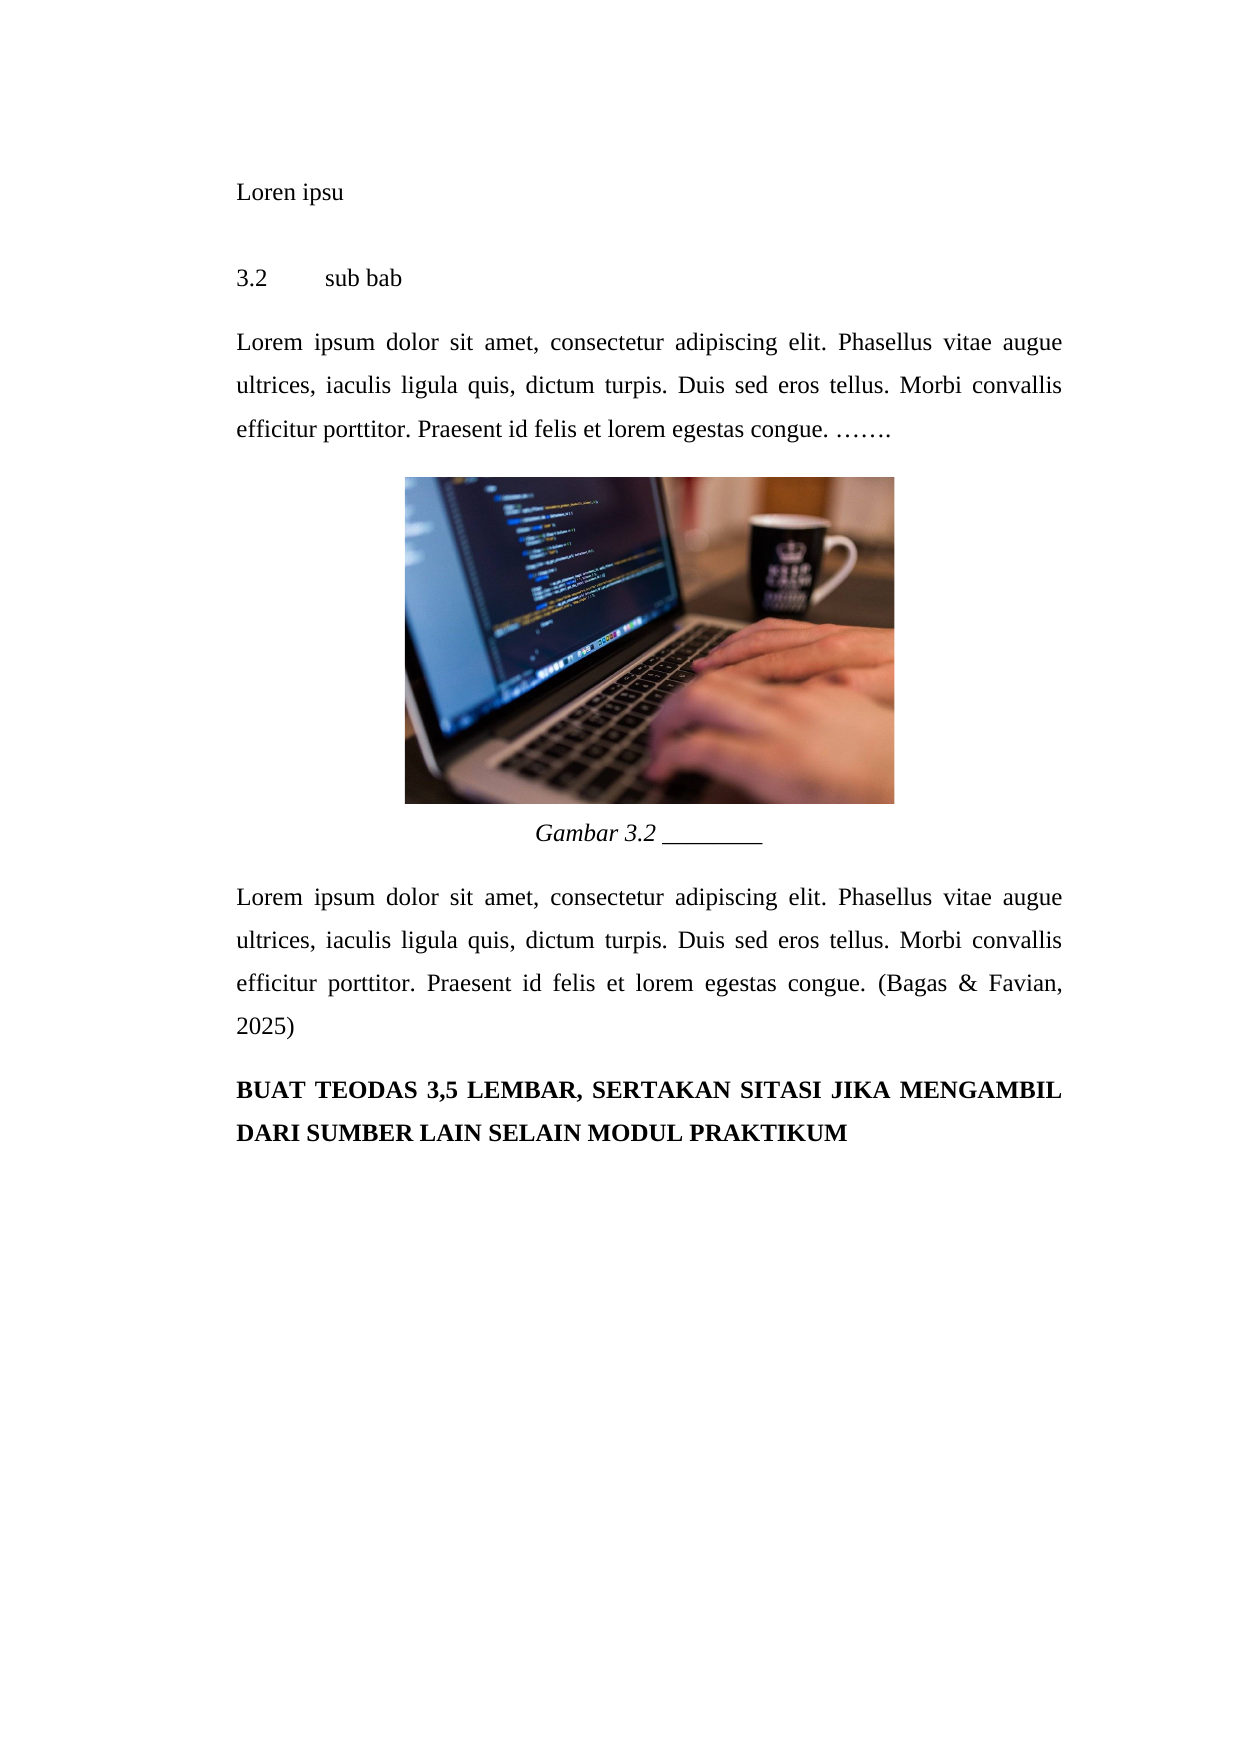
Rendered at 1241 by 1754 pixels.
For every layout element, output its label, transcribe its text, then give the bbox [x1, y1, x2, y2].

text 3.2 sub bab [236, 263, 1063, 292]
text Gambar 3.2 ________ [236, 818, 1063, 847]
text Loren ipsu [236, 177, 1063, 206]
text Lorem ipsum dolor sit amet, consectetur adipiscing elit. Phasellus vitae augue ultrices, iaculis ligula quis, dictum turpis. Duis sed eros tellus. Morbi convallis efficitur porttitor. Praesent id felis et lorem egestas congue. (Bagas & Favian, 2025) [236, 882, 1063, 1040]
picture [404, 477, 895, 804]
text Lorem ipsum dolor sit amet, consectetur adipiscing elit. Phasellus vitae augue ultrices, iaculis ligula quis, dictum turpis. Duis sed eros tellus. Morbi convallis efficitur porttitor. Praesent id felis et lorem egestas congue. ……. [236, 327, 1063, 442]
text BUAT TEODAS 3,5 LEMBAR, SERTAKAN SITASI JIKA MENGAMBIL DARI SUMBER LAIN SELAIN MODUL PRAKTIKUM [236, 1075, 1063, 1147]
